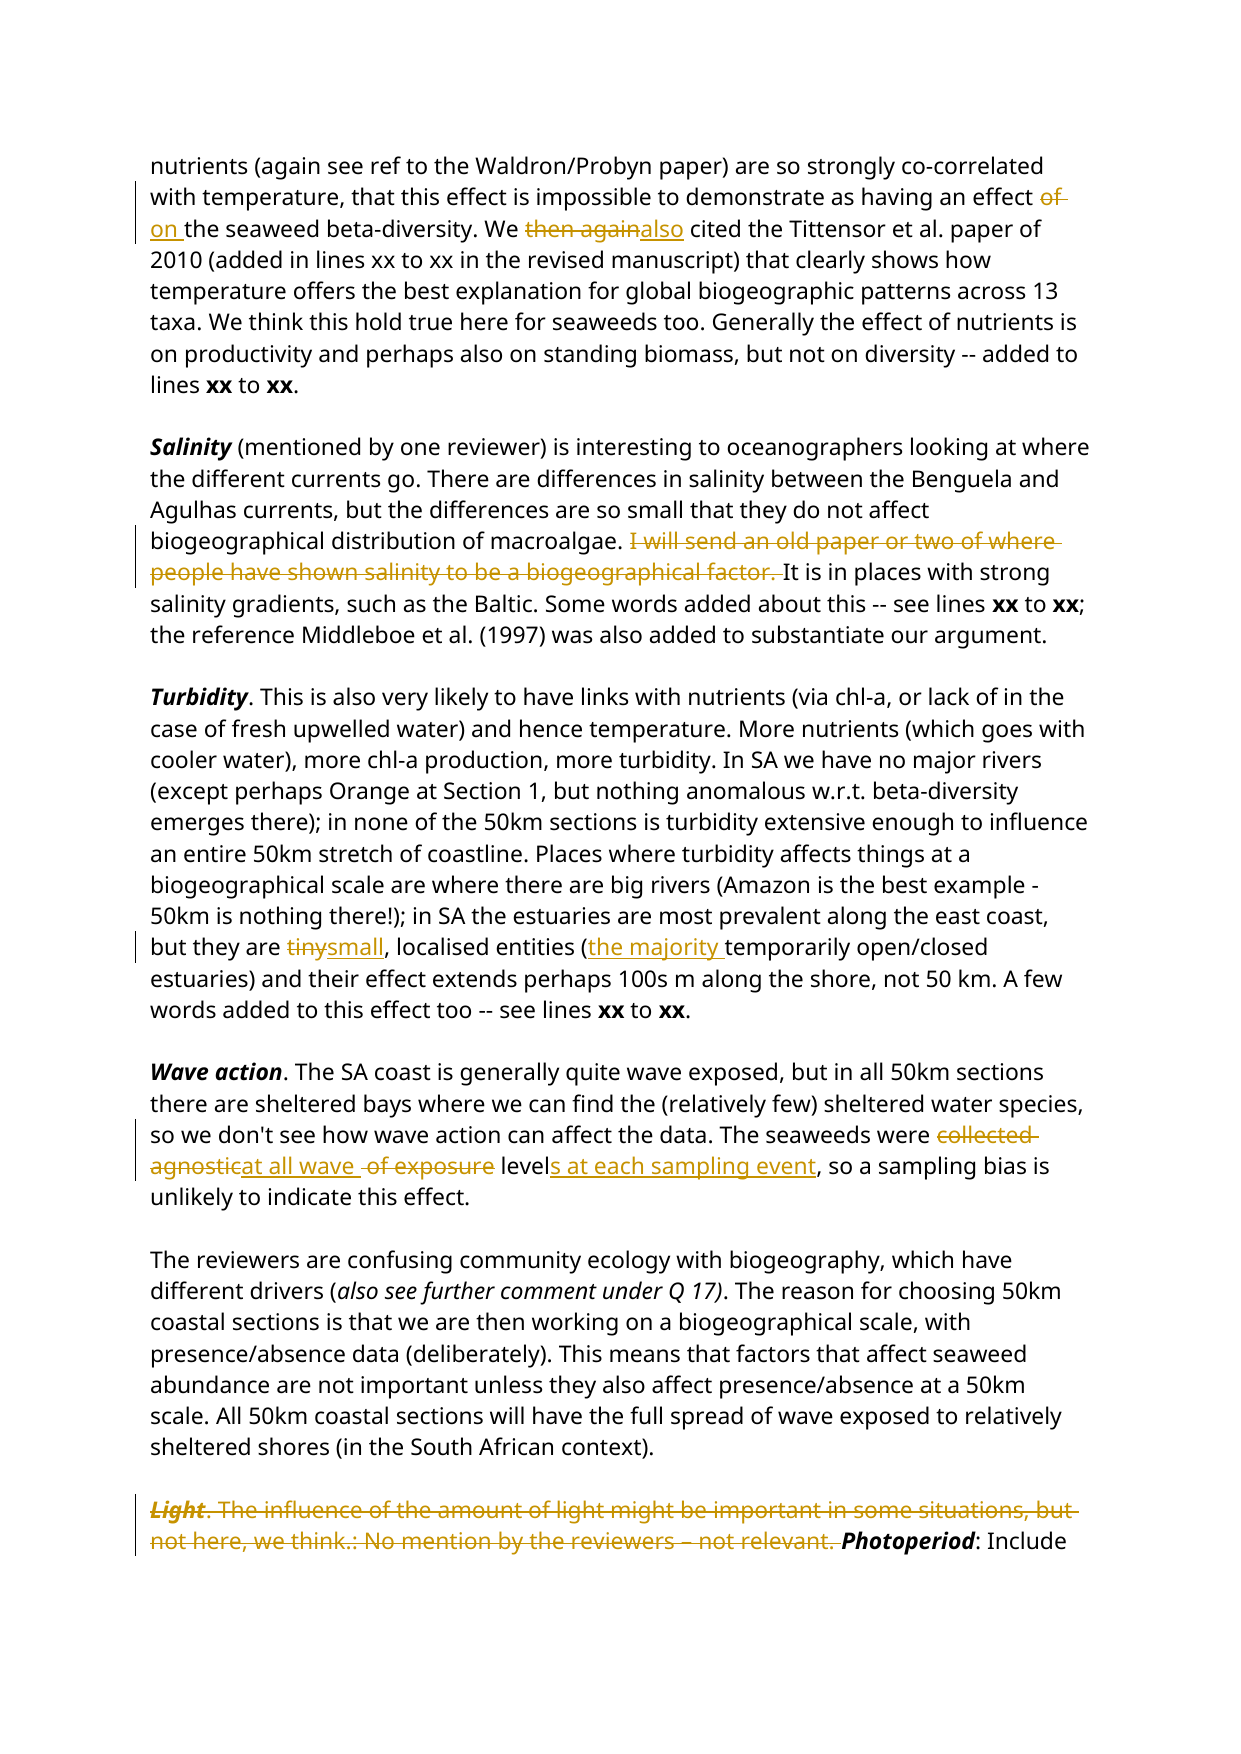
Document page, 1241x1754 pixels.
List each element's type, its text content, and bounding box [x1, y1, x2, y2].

text Turbidity. This is also very likely to have links with nutrients (via chl-a, or lack of in the case of fresh upwelled water) and hence temperature. More nutrients (which goes with cooler water), more chl-a production, more turbidity. In SA we have no major rivers (except perhaps Orange at Section 1, but nothing anomalous w.r.t. beta-diversity emerges there); in none of the 50km sections is turbidity extensive enough to influence an entire 50km stretch of coastline. Places where turbidity affects things at a biogeographical scale are where there are big rivers (Amazon is the best example - 50km is nothing there!); in SA the estuaries are most prevalent along the east coast, but they are , localised entities (temporarily open/closed estuaries) and their effect extends perhaps 100s m along the shore, not 50 km. A few words added to this effect too -- see lines xx to xx. [150, 681, 1090, 1025]
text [150, 150, 1090, 400]
text Salinity (mentioned by one reviewer) is interesting to oceanographers looking at where the different currents go. There are differences in salinity between the Benguela and Agulhas currents, but the differences are so small that they do not affect biogeographical distribution of macroalgae. It is in places with strong salinity gradients, such as the Baltic. Some words added about this -- see lines xx to xx; the reference Middleboe et al. (1997) was also added to substantiate our argument. [150, 431, 1090, 650]
text Wave action. The SA coast is generally quite wave exposed, but in all 50km sections there are sheltered bays where we can find the (relatively few) sheltered water species, so we don't see how wave action can affect the data. The seaweeds were level, so a sampling bias is unlikely to indicate this effect. [150, 1056, 1090, 1212]
text The reviewers are confusing community ecology with biogeography, which have different drivers (also see further comment under Q 17). The reason for choosing 50km coastal sections is that we are then working on a biogeographical scale, with presence/absence data (deliberately). This means that factors that affect seaweed abundance are not important unless they also affect presence/absence at a 50km scale. All 50km coastal sections will have the full spread of wave exposed to relatively sheltered shores (in the South African context). [150, 1244, 1090, 1462]
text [150, 1494, 1090, 1556]
